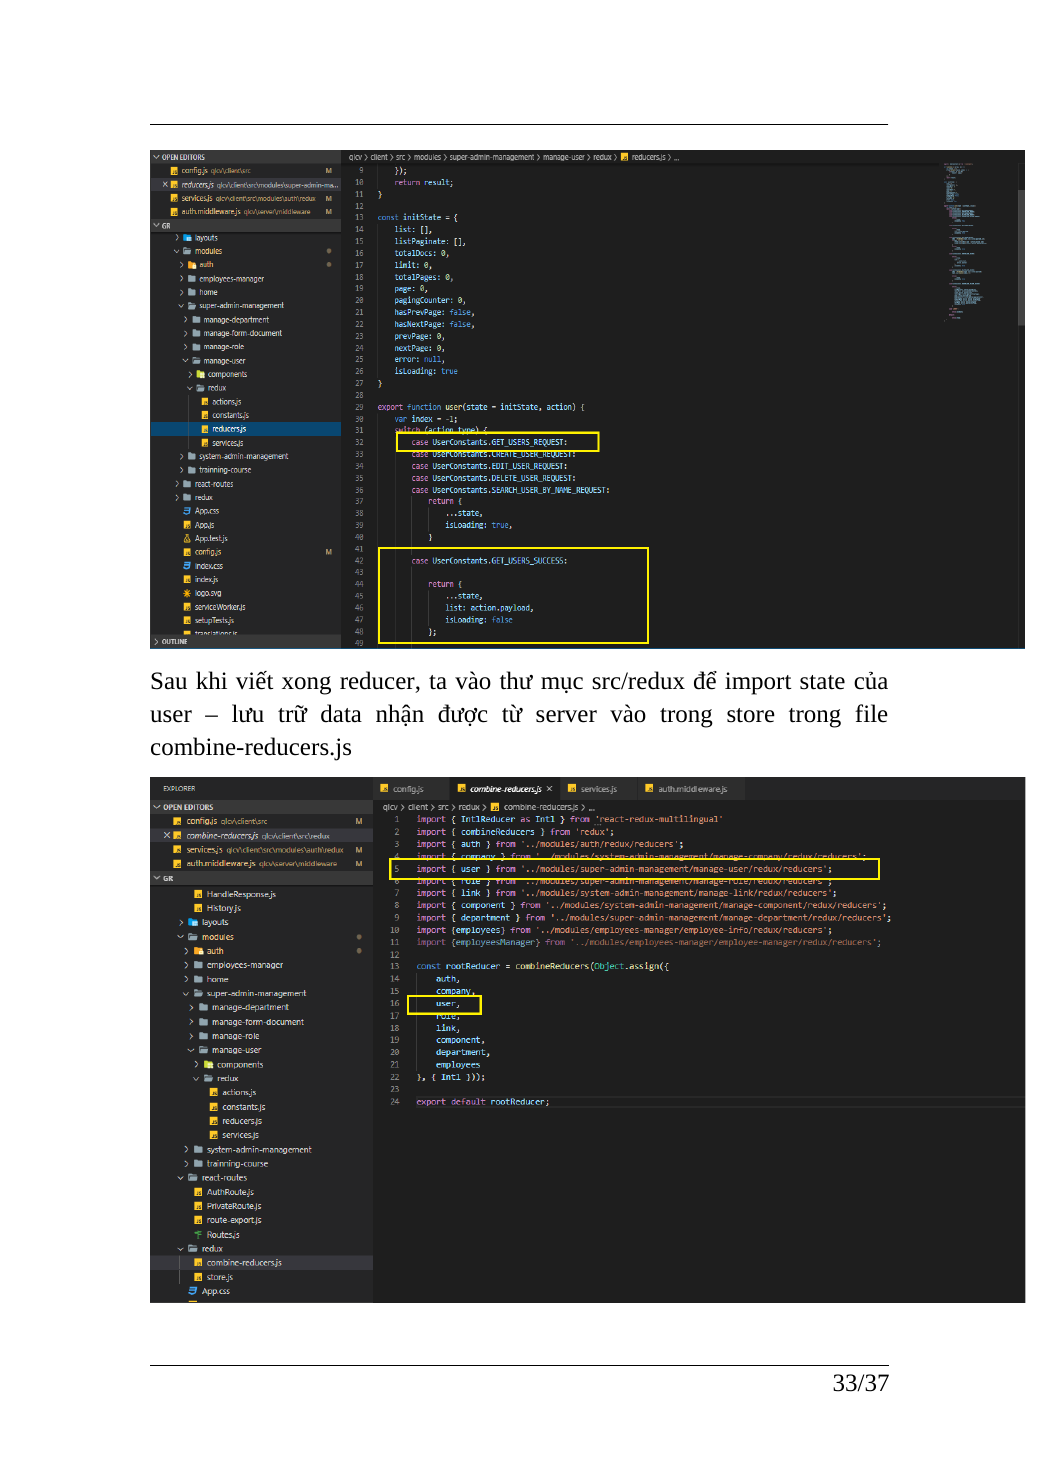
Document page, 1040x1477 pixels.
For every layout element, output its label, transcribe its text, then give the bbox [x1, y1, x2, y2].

picture [150, 150, 1026, 649]
text Sau khi viết xong reducer, ta vào thư mục src/redux để import state của user – lưu trữ data nhận được từ server vào trong store trong file combine-reducers.js [150, 666, 889, 761]
picture [150, 777, 1026, 1303]
